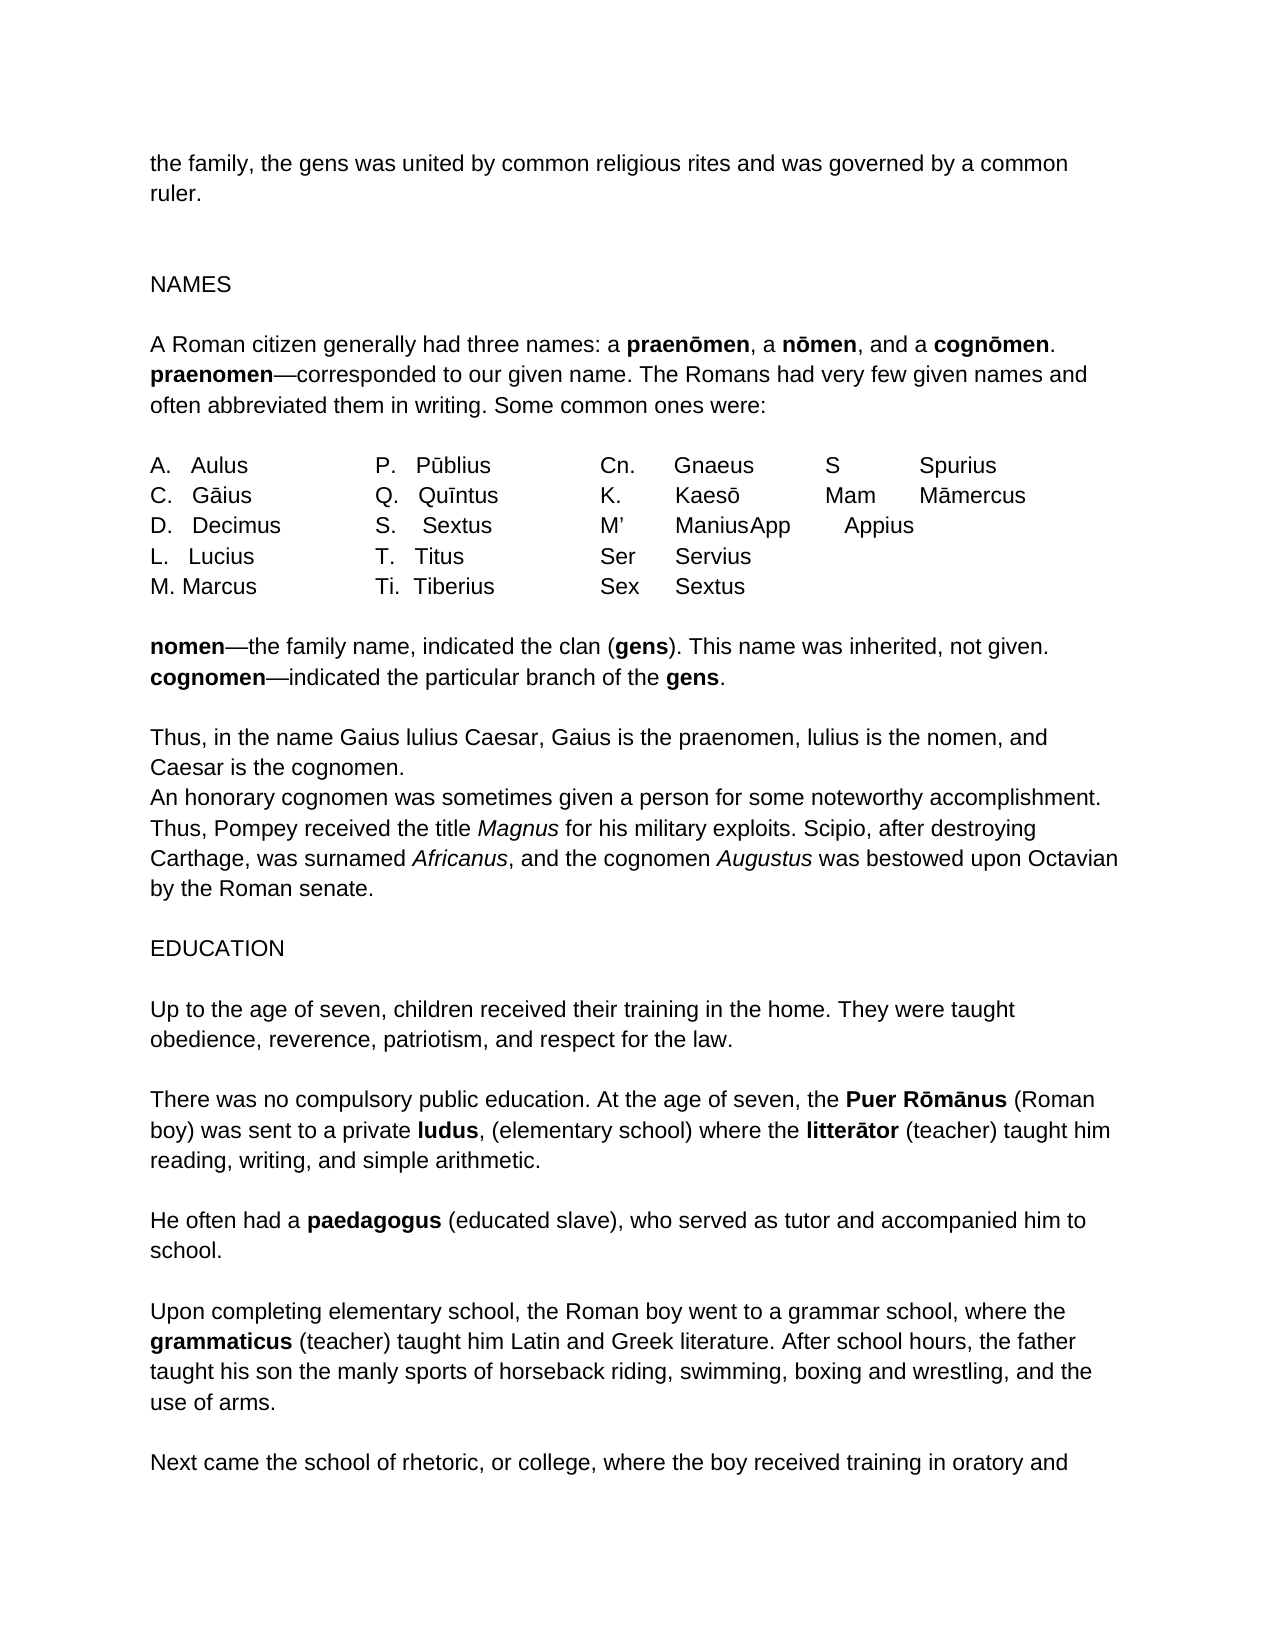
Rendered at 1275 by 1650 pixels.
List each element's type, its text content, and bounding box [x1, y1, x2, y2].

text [150, 1449, 1125, 1475]
text praenomen—corresponded to our given name. The Romans had very few given names and often abbreviated them in writing. Some common ones were: [150, 361, 1125, 418]
text A. Aulus P. Pūblius Cn. Gnaeus S Spurius [150, 452, 1125, 478]
text L. Lucius T. Titus Ser Servius [150, 543, 1125, 569]
text cognomen—indicated the particular branch of the gens. [150, 663, 1125, 690]
text D. Decimus S. Sextus M’ Manius App Appius [150, 512, 1125, 539]
text There was no compulsory public education. At the age of seven, the Puer Rōmānus (Roman boy) was sent to a private ludus, (elementary school) where the litterātor (teacher) taught him reading, writing, and simple arith­metic. [150, 1086, 1125, 1173]
text Upon completing elementary school, the Roman boy went to a grammar school, where the grammaticus (teacher) taught him Latin and Greek literature. After school hours, the father taught his son the manly sports of horseback riding, swimming, boxing and wrestling, and the use of arms. [150, 1298, 1125, 1415]
text nomen—the family name, indicated the clan (gens). This name was inherited, not given. [150, 633, 1125, 660]
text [150, 150, 1125, 207]
text Up to the age of seven, children received their training in the home. They were taught obedience, reverence, patriotism, and respect for the law. [150, 996, 1125, 1052]
text An honorary cognomen was sometimes given a person for some noteworthy accomplishment. Thus, Pompey received the title Magnus for his military exploits. Scipio, after destroying Carthage, was surnamed Africanus, and the cognomen Augustus was bestowed upon Octavian by the Roman senate. [150, 784, 1125, 901]
text C. Gāius Q. Quīntus K. Kaesō Mam Māmercus [150, 482, 1125, 509]
text Thus, in the name Gaius lulius Caesar, Gaius is the praenomen, lulius is the nomen, and Caesar is the cognomen. [150, 724, 1125, 781]
text EDUCATION [150, 935, 1125, 962]
text M. Marcus Ti. Tiberius Sex Sextus [150, 573, 1125, 599]
text He often had a paedagogus (educated slave), who served as tutor and accompanied him to school. [150, 1207, 1125, 1264]
text A Roman citizen generally had three names: a praenōmen, a nōmen, and a cognōmen. [150, 331, 1125, 358]
text NAMES [150, 271, 1125, 297]
